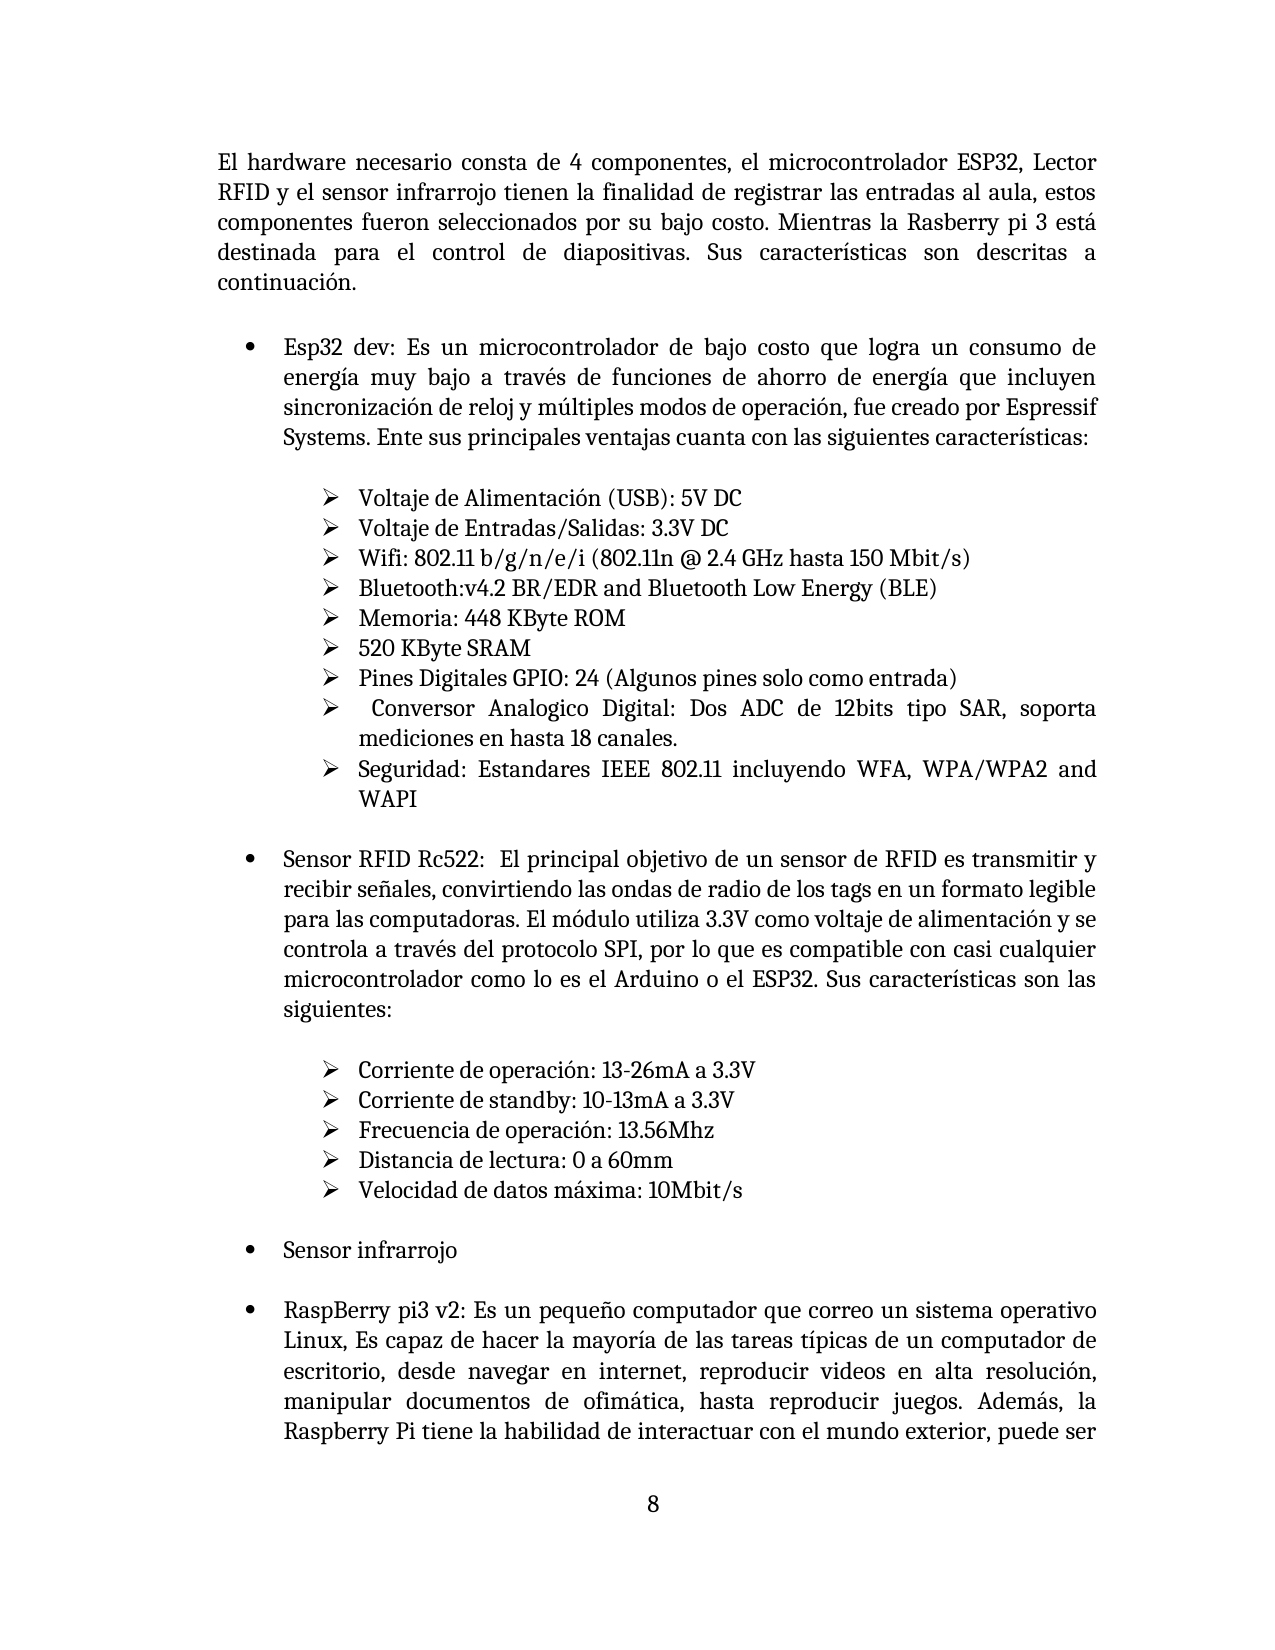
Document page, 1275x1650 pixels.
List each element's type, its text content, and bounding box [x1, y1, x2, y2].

list 520 KByte SRAM [321, 634, 1098, 663]
list Conversor Analogico Digital: Dos ADC de 12bits tipo SAR, soporta mediciones en hasta 18 canales. [321, 694, 1098, 753]
list Velocidad de datos máxima: 10Mbit/s [321, 1176, 1098, 1205]
list Esp32 dev: Es un microcontrolador de bajo costo que logra un consumo de energía muy bajo a través de funciones de ahorro de energía que incluyen sincronización de reloj y múltiples modos de operación, fue creado por Espressif Systems. Ente sus principales ventajas cuanta con las siguientes características: [246, 333, 1098, 452]
list Wifi: 802.11 b/g/n/e/i (802.11n @ 2.4 GHz hasta 150 Mbit/s) [321, 544, 1098, 572]
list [246, 1296, 1098, 1446]
list Voltaje de Entradas/Salidas: 3.3V DC [321, 514, 1098, 542]
list Frecuencia de operación: 13.56Mhz [321, 1116, 1098, 1144]
list Voltaje de Alimentación (USB): 5V DC [321, 483, 1098, 512]
text El hardware necesario consta de 4 componentes, el microcontrolador ESP32, Lector RFID y el sensor infrarrojo tienen la finalidad de registrar las entradas al aula, estos componentes fueron seleccionados por su bajo costo. Mientras la Rasberry pi 3 está destinada para el control de diapositivas. Sus características son descritas a continuación. [217, 148, 1098, 297]
list Sensor infrarrojo [246, 1236, 1098, 1265]
list Sensor RFID Rc522: El principal objetivo de un sensor de RFID es transmitir y recibir señales, convirtiendo las ondas de radio de los tags en un formato legible para las computadoras. El módulo utiliza 3.3V como voltaje de alimentación y se controla a través del protocolo SPI, por lo que es compatible con casi cualquier microcontrolador como lo es el Arduino o el ESP32. Sus características son las siguientes: [246, 845, 1098, 1024]
list Pines Digitales GPIO: 24 (Algunos pines solo como entrada) [321, 664, 1098, 693]
list Distancia de lectura: 0 a 60mm [321, 1146, 1098, 1174]
list Memoria: 448 KByte ROM [321, 604, 1098, 633]
list Bluetooth:v4.2 BR/EDR and Bluetooth Low Energy (BLE) [321, 574, 1098, 603]
list Corriente de standby: 10-13mA a 3.3V [321, 1086, 1098, 1114]
list Seguridad: Estandares IEEE 802.11 incluyendo WFA, WPA/WPA2 and WAPI [321, 754, 1098, 813]
list Corriente de operación: 13-26mA a 3.3V [321, 1056, 1098, 1084]
